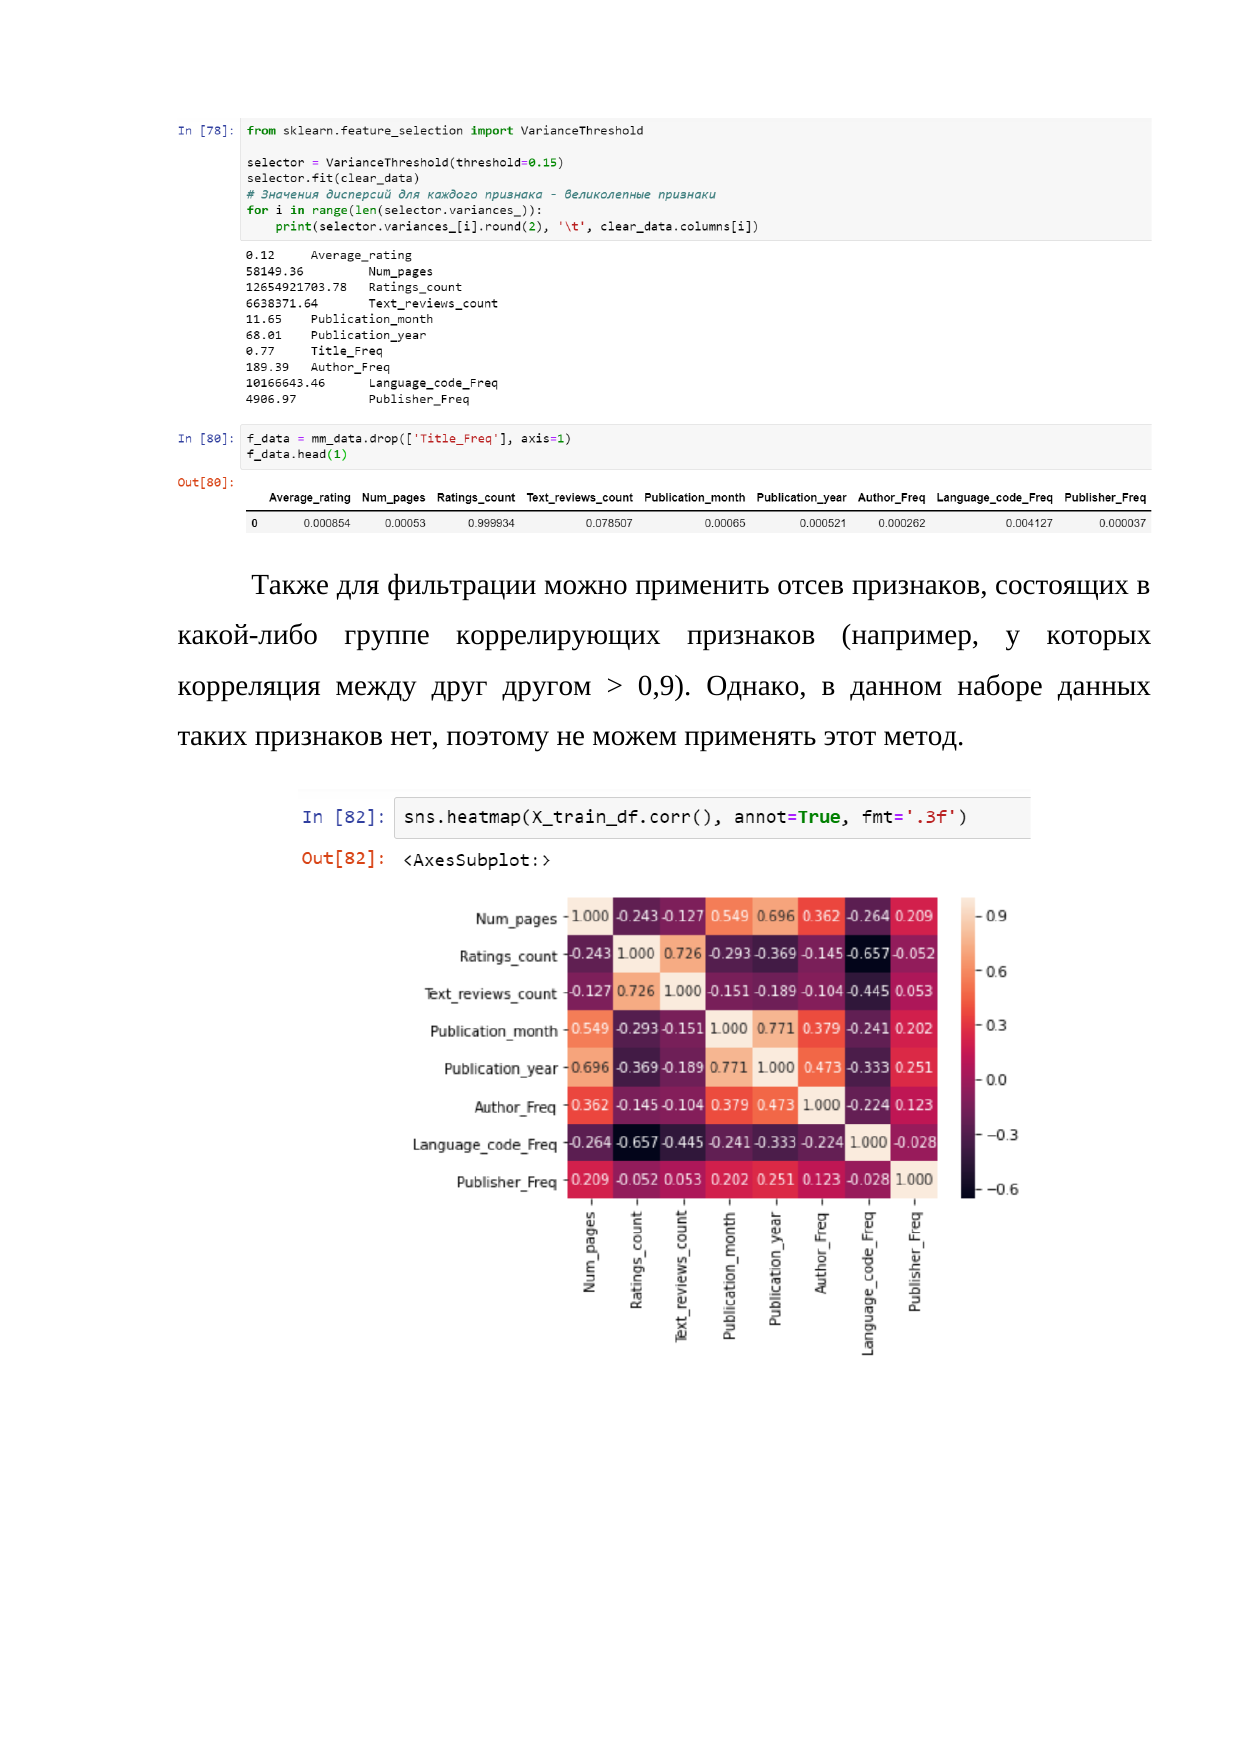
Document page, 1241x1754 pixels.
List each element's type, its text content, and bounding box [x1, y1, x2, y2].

text Также для фильтрации можно применить отсев признаков, состоящих в какой-либо группе коррелирующих признаков (например, у которых корреляция между друг другом > 0,9). Однако, в данном наборе данных таких признаков нет, поэтому не можем применять этот метод. [177, 567, 1152, 752]
picture [298, 789, 1031, 1364]
picture [177, 118, 1152, 533]
